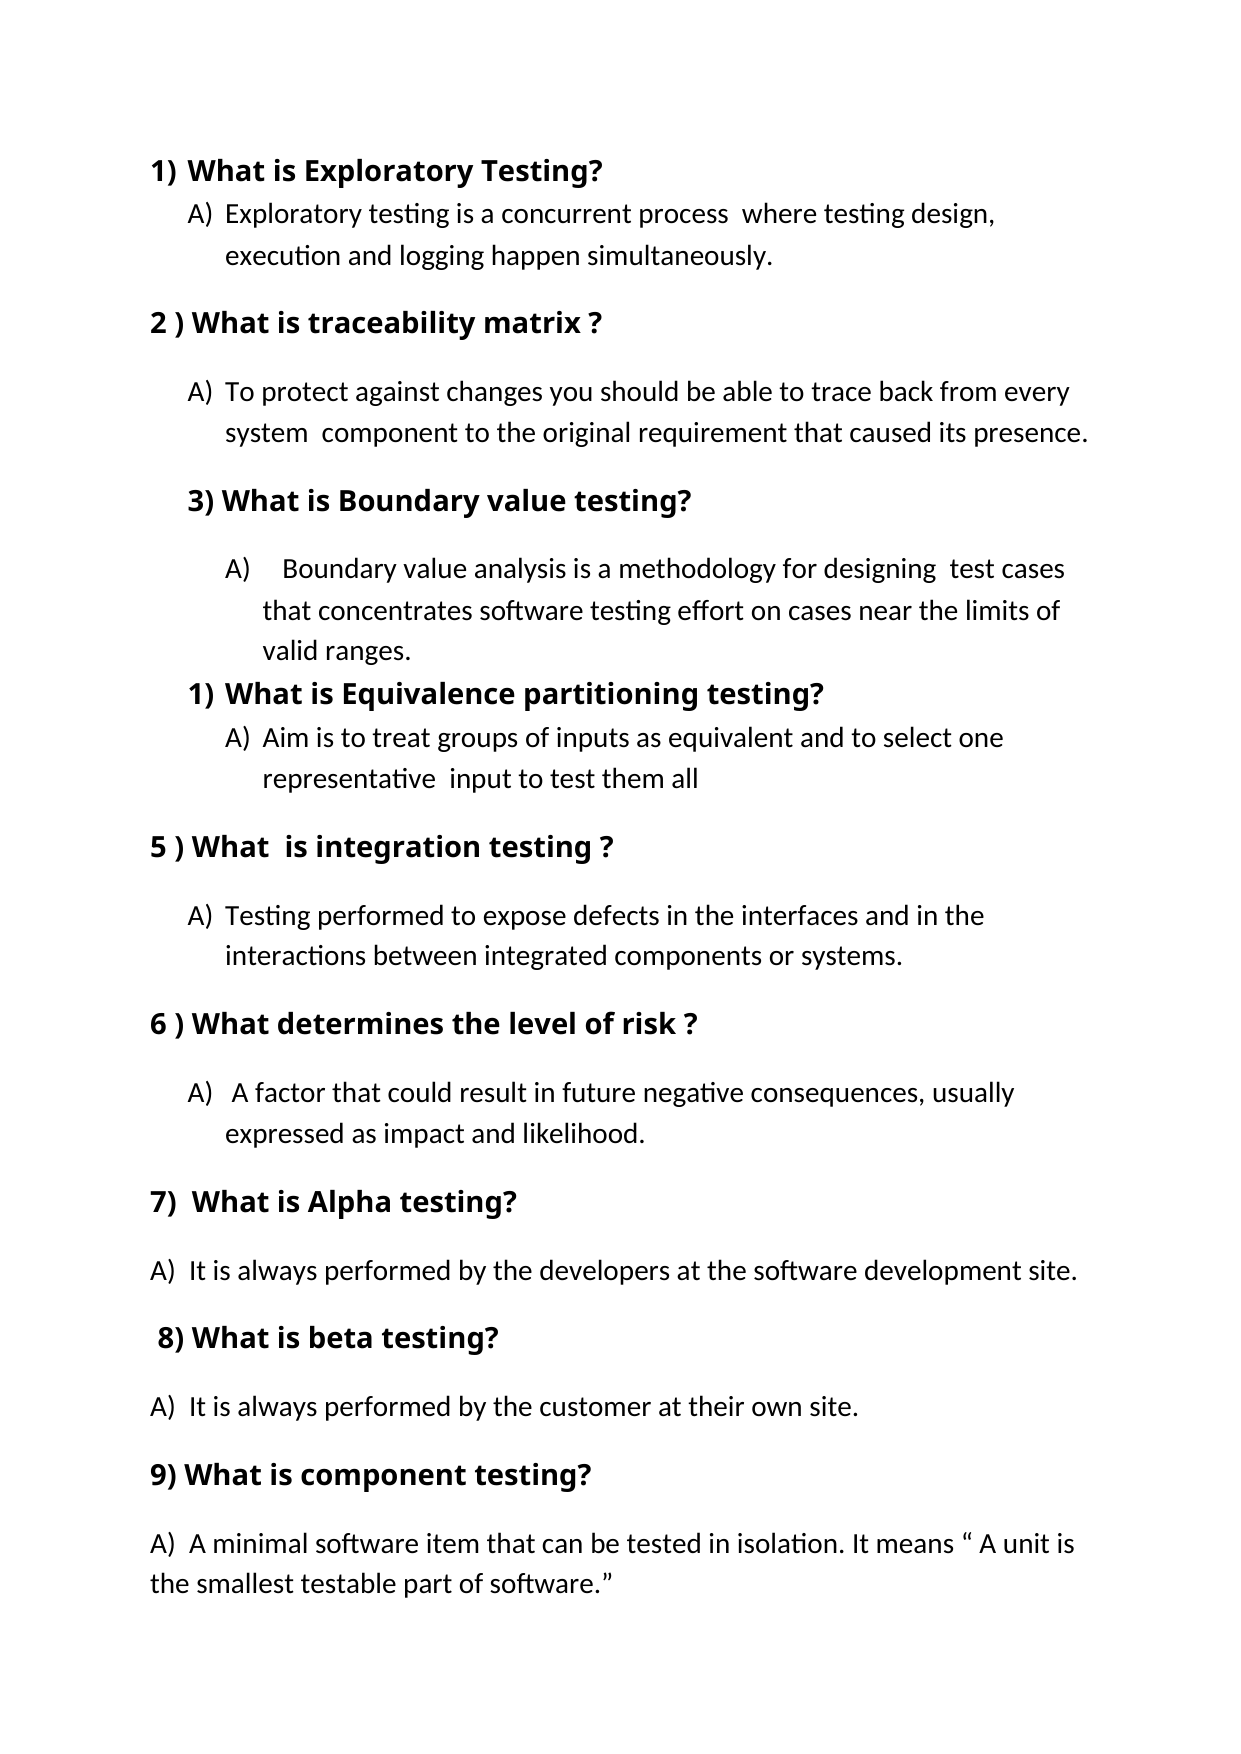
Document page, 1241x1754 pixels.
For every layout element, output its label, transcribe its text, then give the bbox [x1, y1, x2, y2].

text 7) What is Alpha testing? [150, 1181, 1090, 1221]
text 5 ) What is integration testing ? [150, 826, 1090, 866]
text 9) What is component testing? [150, 1454, 1090, 1494]
text A) A minimal software item that can be tested in isolation. It means “ A unit is the smallest testable part of software.” [150, 1525, 1090, 1601]
list To protect against changes you should be able to trace back from every system component to the original requirement that caused its presence. [187, 373, 1090, 450]
list Boundary value analysis is a methodology for designing test cases that concentrates software testing effort on cases near the limits of valid ranges. [225, 551, 1090, 668]
text A) It is always performed by the developers at the software development site. [150, 1252, 1090, 1287]
list What is Equivalence partitioning testing? [187, 673, 1090, 713]
text 2 ) What is traceability matrix ? [150, 302, 1090, 342]
list A factor that could result in future negative consequences, usually expressed as impact and likelihood. [187, 1074, 1090, 1151]
list Exploratory testing is a concurrent process where testing design, execution and logging happen simultaneously. [187, 196, 1090, 272]
text 6 ) What determines the level of risk ? [150, 1003, 1090, 1043]
list What is Exploratory Testing? [150, 150, 1090, 190]
text 3) What is Boundary value testing? [187, 480, 1090, 520]
text 8) What is beta testing? [150, 1317, 1090, 1357]
list Aim is to treat groups of inputs as equivalent and to select one representative input to test them all [225, 719, 1090, 796]
list Testing performed to expose defects in the interfaces and in the interactions between integrated components or systems. [187, 897, 1090, 973]
text A) It is always performed by the customer at their own site. [150, 1388, 1090, 1424]
